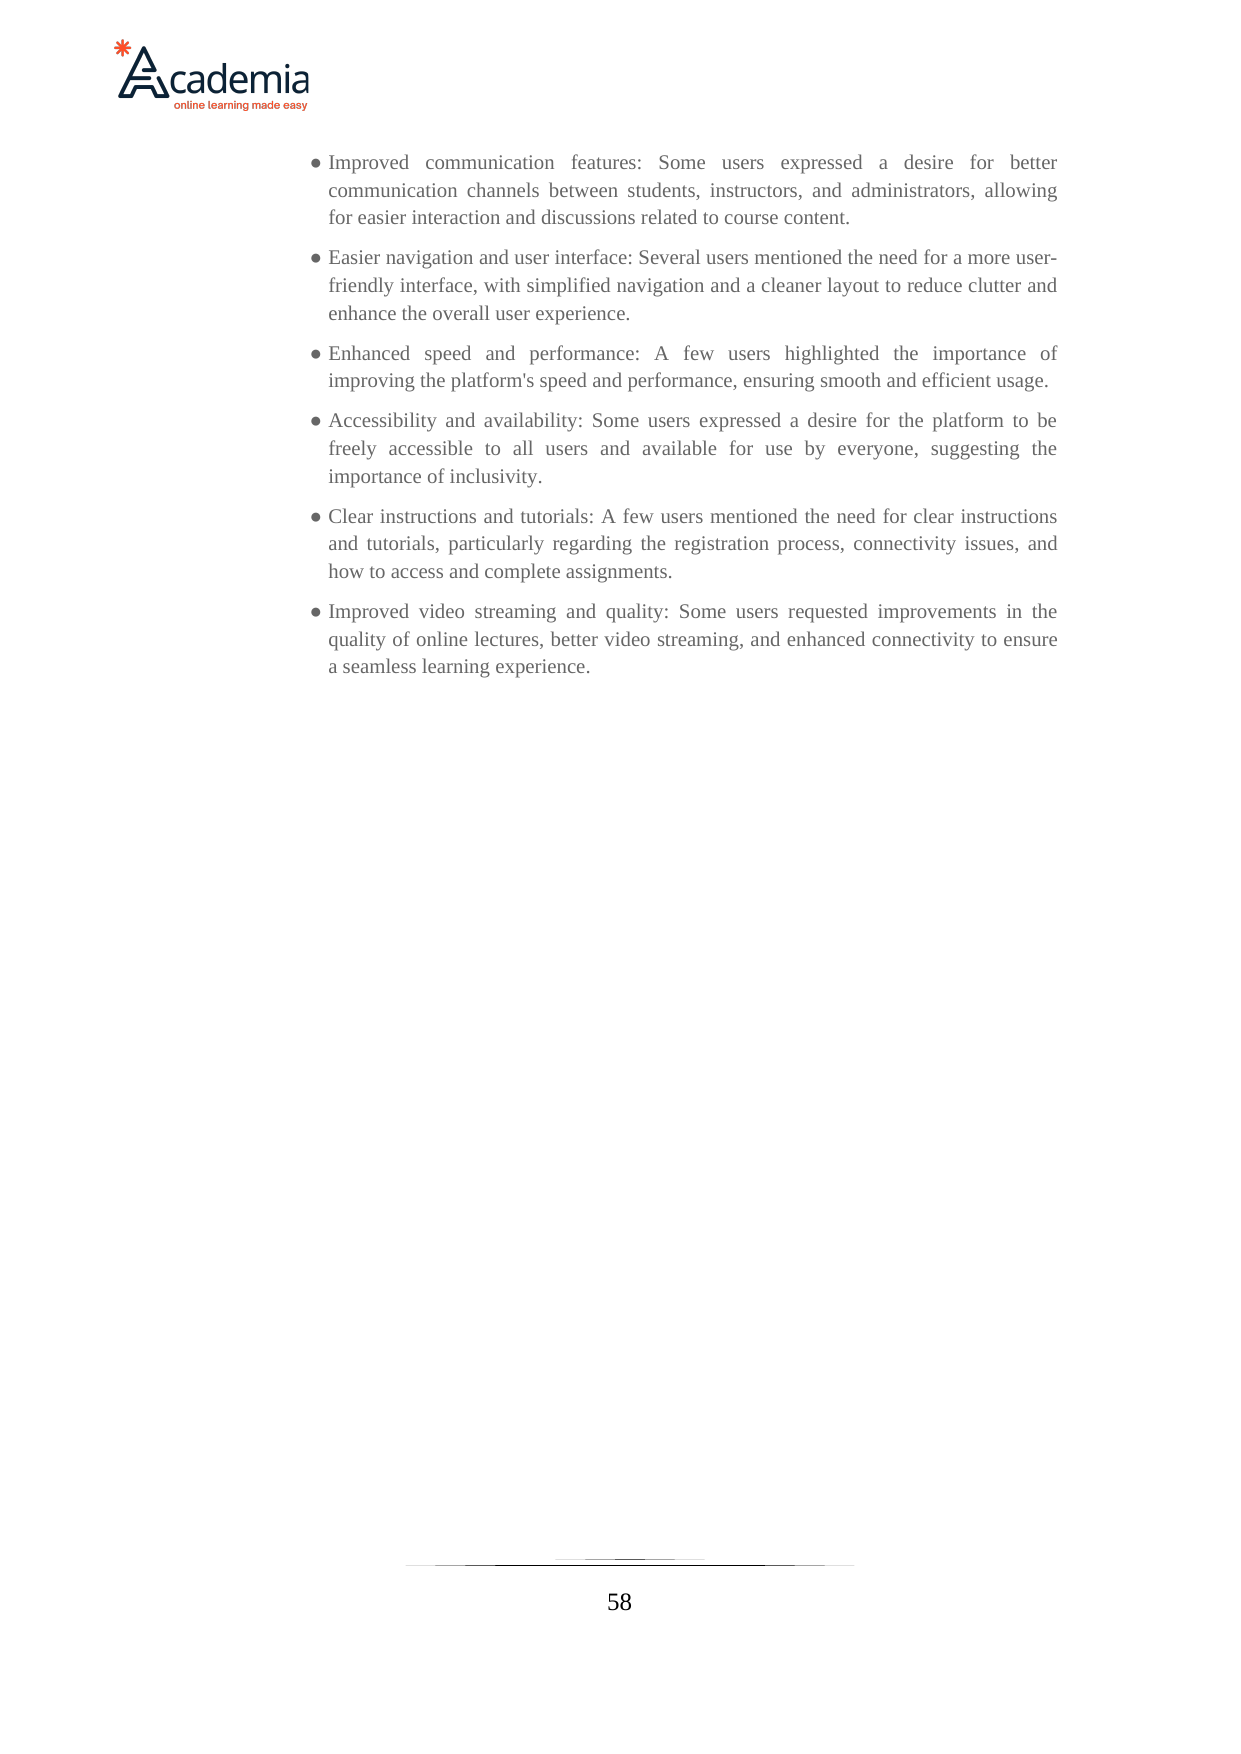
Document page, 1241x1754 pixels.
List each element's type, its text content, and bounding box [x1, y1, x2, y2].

list Accessibility and availability: Some users expressed a desire for the platform to be freely accessible to all users and available for use by everyone, suggesting the importance of inclusivity. [309, 408, 1059, 488]
list Improved video streaming and quality: Some users requested improvements in the quality of online lectures, better video streaming, and enhanced connectivity to ensure a seamless learning experience. [309, 599, 1059, 678]
list Clear instructions and tutorials: A few users mentioned the need for clear instructions and tutorials, particularly regarding the registration process, connectivity issues, and how to access and complete assignments. [309, 504, 1059, 583]
list Enhanced speed and performance: A few users highlighted the importance of improving the platform's speed and performance, ensuring smooth and efficient usage. [309, 341, 1059, 392]
picture [114, 39, 309, 111]
list Easier navigation and user interface: Several users mentioned the need for a more user-friendly interface, with simplified navigation and a cleaner layout to reduce clutter and enhance the overall user experience. [309, 245, 1059, 324]
list Improved communication features: Some users expressed a desire for better communication channels between students, instructors, and administrators, allowing for easier interaction and discussions related to course content. [309, 150, 1059, 229]
